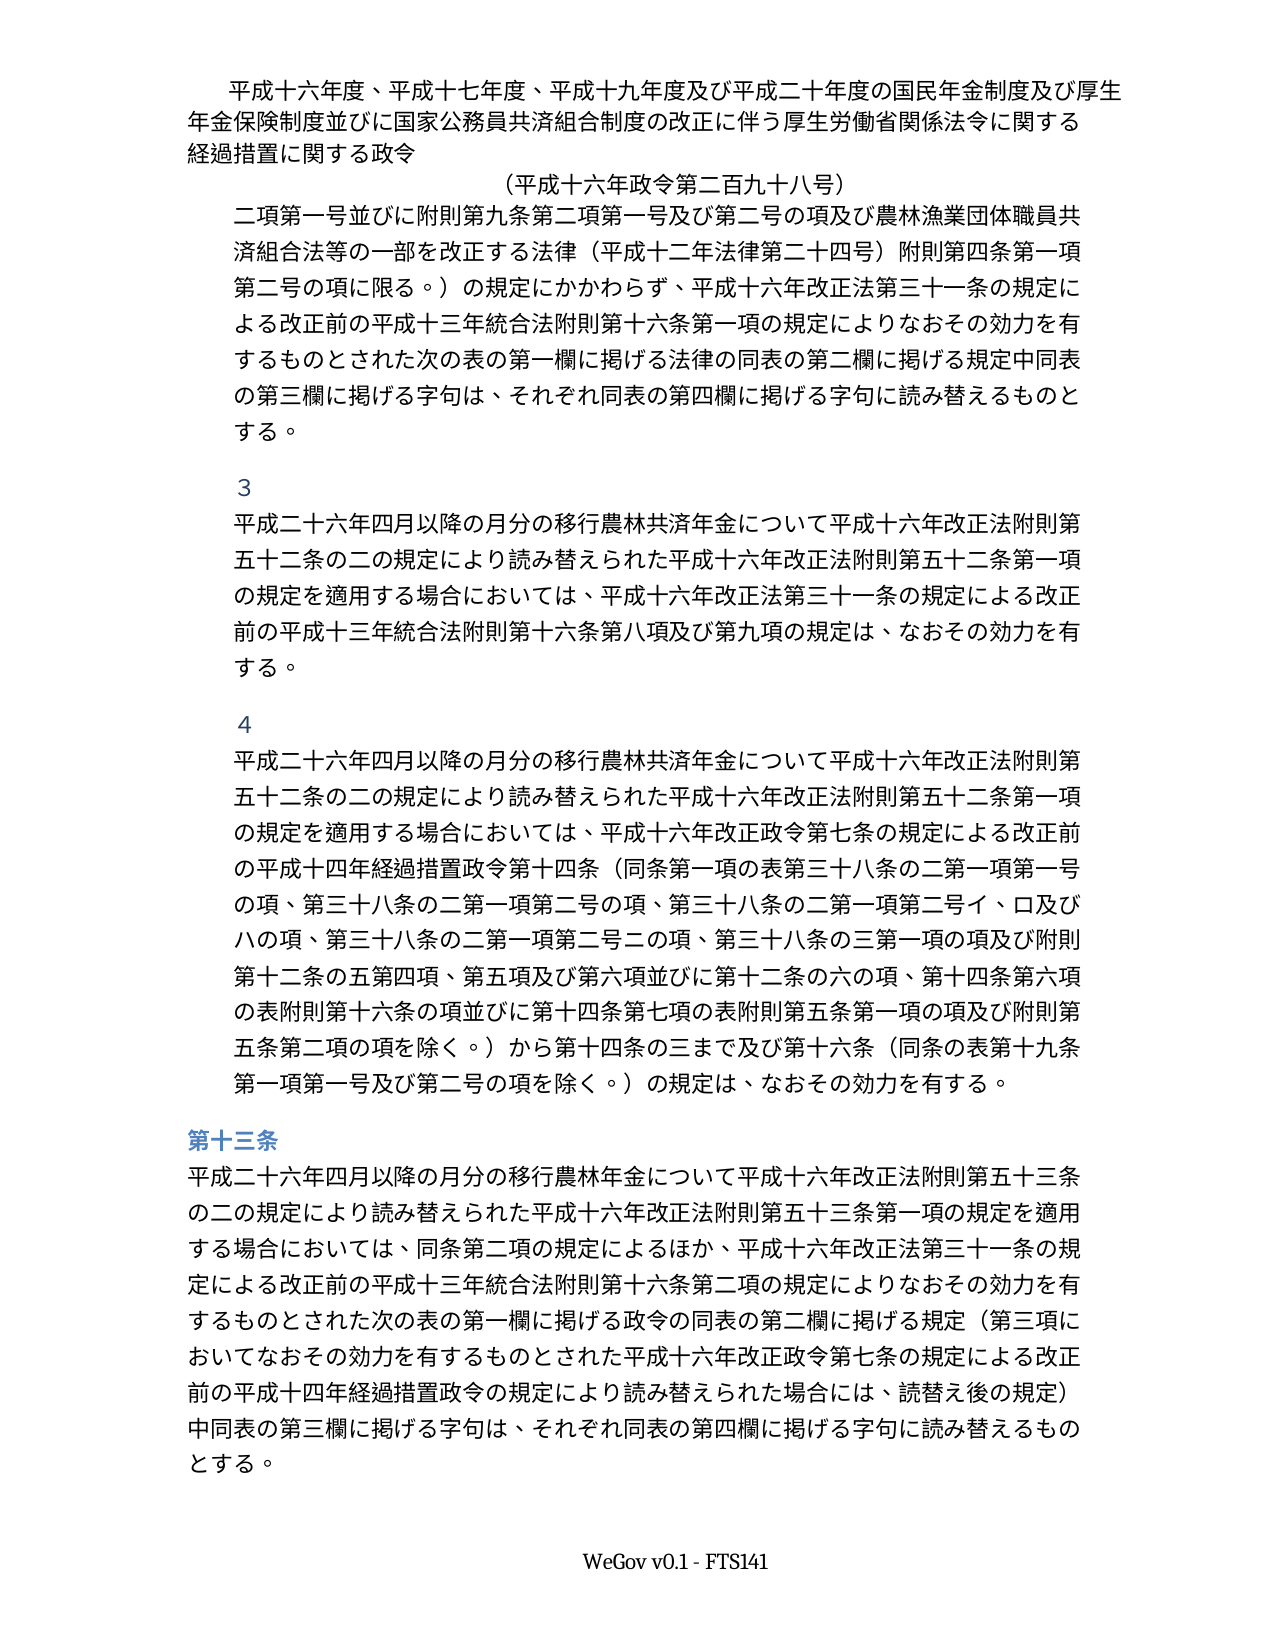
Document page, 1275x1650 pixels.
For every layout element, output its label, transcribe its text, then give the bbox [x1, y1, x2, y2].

subtitle 第十三条 [187, 1125, 1087, 1156]
subtitle ３ [233, 472, 1087, 504]
text 平成二十六年四月以降の月分の移行農林共済年金について平成十六年改正法附則第五十二条の二の規定により読み替えられた平成十六年改正法附則第五十二条第一項の規定を適用する場合においては、平成十六年改正政令第七条の規定による改正前の平成十四年経過措置政令第十四条（同条第一項の表第三十八条の二第一項第一号の項、第三十八条の二第一項第二号の項、第三十八条の二第一項第二号イ、ロ及びハの項、第三十八条の二第一項第二号ニの項、第三十八条の三第一項の項及び附則第十二条の五第四項、第五項及び第六項並びに第十二条の六の項、第十四条第六項の表附則第十六条の項並びに第十四条第七項の表附則第五条第一項の項及び附則第五条第二項の項を除く。）から第十四条の三まで及び第十六条（同条の表第十九条第一項第一号及び第二号の項を除く。）の規定は、なおその効力を有する。 [233, 745, 1087, 1099]
subtitle ４ [233, 709, 1087, 740]
text 平成二十六年四月以降の月分の移行農林年金について平成十六年改正法附則第五十三条の二の規定により読み替えられた平成十六年改正法附則第五十三条第一項の規定を適用する場合においては、同条第二項の規定によるほか、平成十六年改正法第三十一条の規定による改正前の平成十三年統合法附則第十六条第二項の規定によりなおその効力を有するものとされた次の表の第一欄に掲げる政令の同表の第二欄に掲げる規定（第三項においてなおその効力を有するものとされた平成十六年改正政令第七条の規定による改正前の平成十四年経過措置政令の規定により読み替えられた場合には、読替え後の規定）中同表の第三欄に掲げる字句は、それぞれ同表の第四欄に掲げる字句に読み替えるものとする。 [187, 1161, 1087, 1480]
text 平成二十六年四月以降の月分の移行農林共済年金について平成十六年改正法附則第五十二条の二の規定により読み替えられた平成十六年改正法附則第五十二条第一項の規定を適用する場合においては、平成十六年改正法第三十一条の規定による改正前の平成十三年統合法附則第十六条第八項及び第九項の規定は、なおその効力を有する。 [233, 508, 1087, 683]
